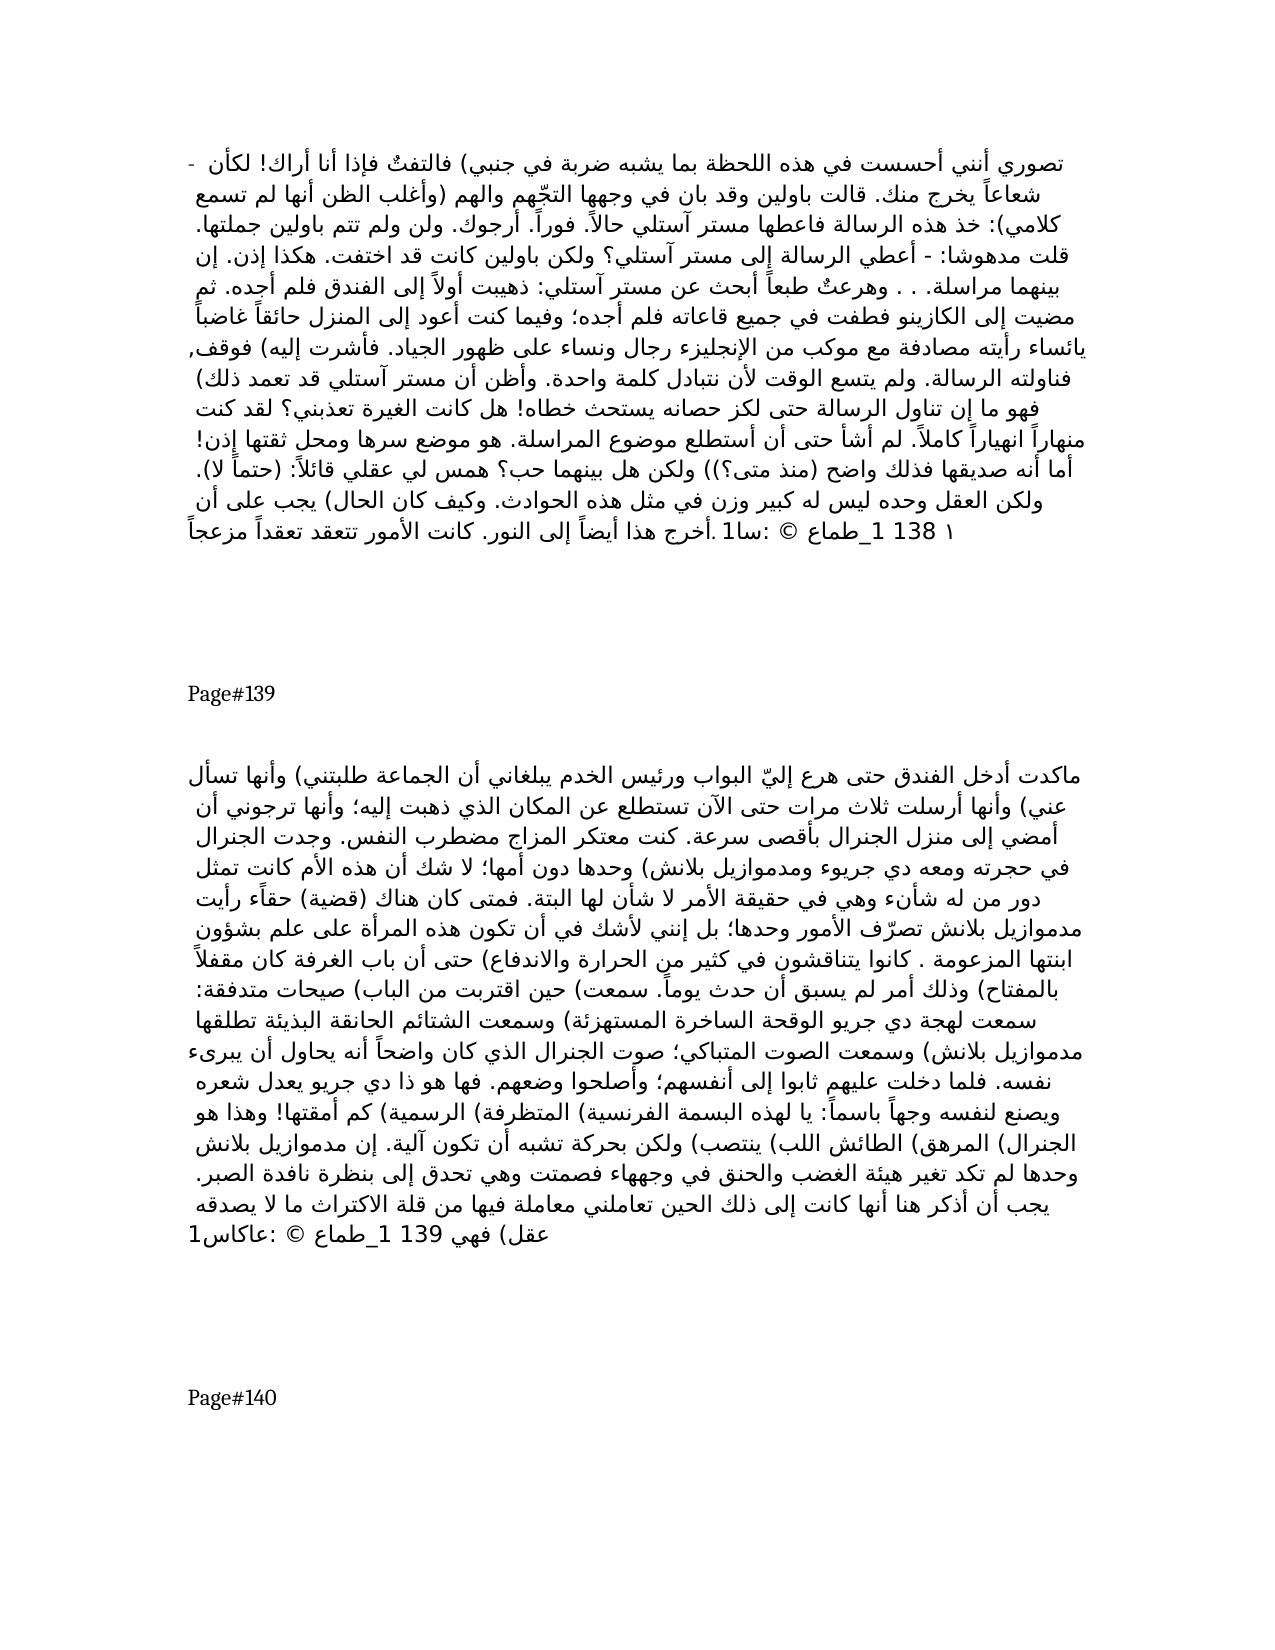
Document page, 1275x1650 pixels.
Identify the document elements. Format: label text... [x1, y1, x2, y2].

text ماكدت أدخل الفندق حتى هرع إليّ البواب ورئيس الخدم يبلغاني أن الجماعة طلبتني) وأنها تسأل عني) وأنها أرسلت ثلاث مرات حتى الآن تستطلع عن المكان الذي ذهبت إليه؛ وأنها ترجوني أن أمضي إلى منزل الجنرال بأقصى سرعة. كنت معتكر المزاج مضطرب النفس. وجدت الجنرال في حجرته ومعه دي جريوء ومدموازيل بلانش) وحدها دون أمها؛ لا شك أن هذه الأم كانت تمثل دور من له شأنء وهي في حقيقة الأمر لا شأن لها البتة. فمتى كان هناك (قضية) حقاًء رأيت مدموازيل بلانش تصرّف الأمور وحدها؛ بل إنني لأشك في أن تكون هذه المرأة على علم بشؤون ابنتها المزعومة . كانوا يتناقشون في كثير من الحرارة والاندفاع) حتى أن باب الغرفة كان مقفلاً بالمفتاح) وذلك أمر لم يسبق أن حدث يوماً. سمعت) حين اقتربت من الباب) صيحات متدفقة: سمعت لهجة دي جريو الوقحة الساخرة المستهزئة) وسمعت الشتائم الحانقة البذيئة تطلقها مدموازيل بلانش) وسمعت الصوت المتباكي؛ صوت الجنرال الذي كان واضحاً أنه يحاول أن يبرىء نفسه. فلما دخلت عليهم ثابوا إلى أنفسهم؛ وأصلحوا وضعهم. فها هو ذا دي جريو يعدل شعره ويصنع لنفسه وجهاً باسماً: يا لهذه البسمة الفرنسية) المتظرفة) الرسمية) كم أمقتها! وهذا هو الجنرال) المرهق) الطائش اللب) ينتصب) ولكن بحركة تشبه أن تكون آلية. إن مدموازيل بلانش وحدها لم تكد تغير هيئة الغضب والحنق في وجههاء فصمتت وهي تحدق إلى بنظرة نافدة الصبر. يجب أن أذكر هنا أنها كانت إلى ذلك الحين تعاملني معاملة فيها من قلة الاكتراث ما لا يصدقه عقل) فهي 139 1_طماع © :عاكاس1 [187, 762, 1087, 1279]
text - تصوري أنني أحسست في هذه اللحظة بما يشبه ضربة في جنبي) فالتفتٌ فإذا أنا أراك! لكأن شعاعاً يخرج منك. قالت باولين وقد بان في وجهها التجّهم والهم (وأغلب الظن أنها لم تسمع كلامي): خذ هذه الرسالة فاعطها مستر آستلي حالاً. فوراً. أرجوك. ولن ولم تتم باولين جملتها. قلت مدهوشا: - أعطي الرسالة إلى مستر آستلي؟ ولكن باولين كانت قد اختفت. هكذا إذن. إن بينهما مراسلة. . . وهرعتٌ طبعاً أبحث عن مستر آستلي: ذهيبت أولاً إلى الفندق فلم أجده. ثم مضيت إلى الكازينو فطفت في جميع قاعاته فلم أجده؛ وفيما كنت أعود إلى المنزل حائقاً غاضباً يائساء رأيته مصادفة مع موكب من الإنجليزء رجال ونساء على ظهور الجياد. فأشرت إليه) فوقف, فناولته الرسالة. ولم يتسع الوقت لأن نتبادل كلمة واحدة. وأظن أن مستر آستلي قد تعمد ذلك) فهو ما إن تناول الرسالة حتى لكز حصانه يستحث خطاه! هل كانت الغيرة تعذبني؟ لقد كنت منهاراً انهياراً كاملاً. لم أشأ حتى أن أستطلع موضوع المراسلة. هو موضع سرها ومحل ثقتها إذن! أما أنه صديقها فذلك واضح (منذ متى؟)) ولكن هل بينهما حب؟ همس لي عقلي قائلاً: (حتماً لا). ولكن العقل وحده ليس له كبير وزن في مثل هذه الحوادث. وكيف كان الحال) يجب على أن أخرج هذا أيضاً إلى النور. كانت الأمور تتعقد تعقداً مزعجاً. ‎١‏ 138 1_طماع © :سا1 [187, 150, 1087, 575]
text Page#139 [187, 681, 1087, 737]
text Page#140 [187, 1385, 1087, 1441]
